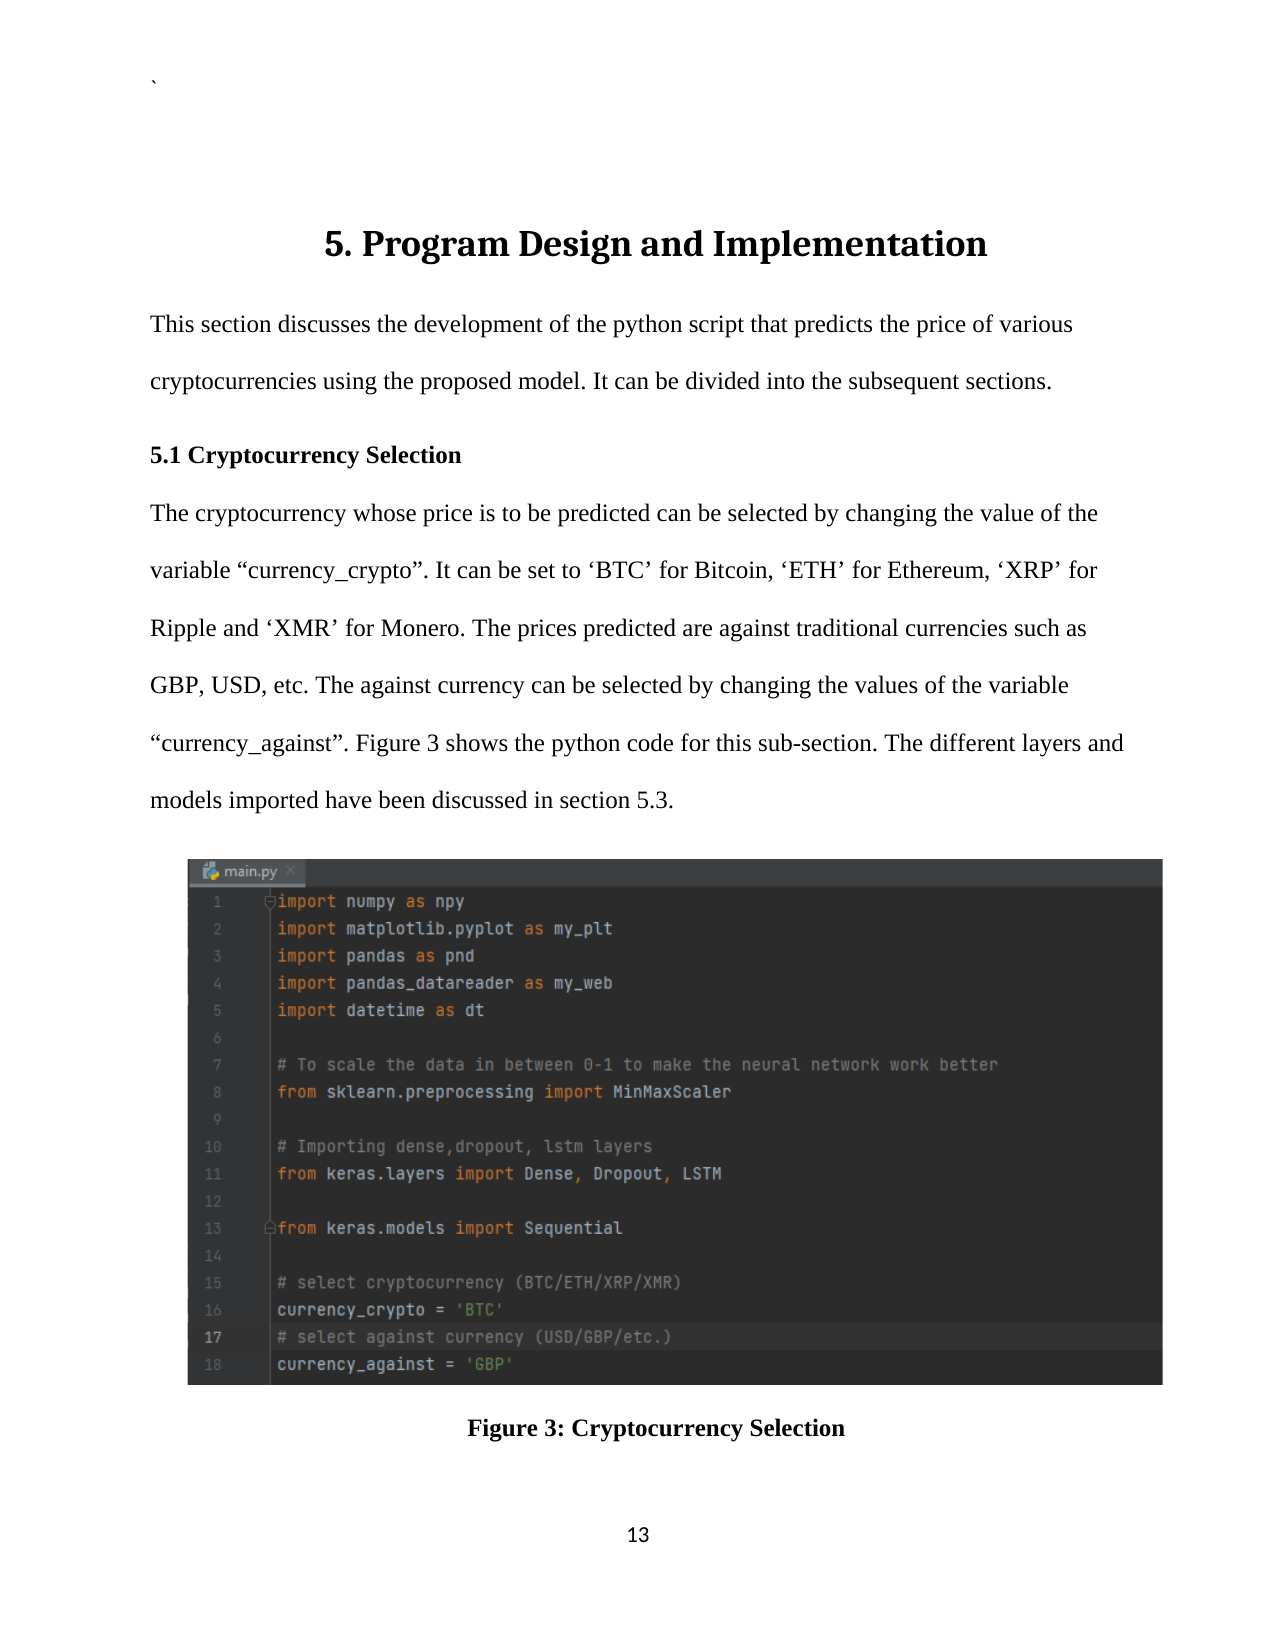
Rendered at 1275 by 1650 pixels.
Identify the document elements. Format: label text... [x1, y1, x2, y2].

text The cryptocurrency whose price is to be predicted can be selected by changing the value of the variable “currency_crypto”. It can be set to ‘BTC’ for Bitcoin, ‘ETH’ for Ethereum, ‘XRP’ for Ripple and ‘XMR’ for Monero. The prices predicted are against traditional currencies such as GBP, USD, etc. The against currency can be selected by changing the values of the variable “currency_against”. Figure 3 shows the python code for this sub-section. The different layers and models imported have been discussed in section 5.3. [150, 498, 1125, 814]
text This section discusses the development of the python script that predicts the price of various cryptocurrencies using the proposed model. It can be divided into the subsequent sections. [150, 309, 1125, 395]
subtitle Program Design and Implementation [187, 223, 1125, 266]
subtitle 5.1 Cryptocurrency Selection [150, 441, 1125, 469]
text Figure 3: Cryptocurrency Selection [187, 1385, 1125, 1442]
picture [187, 859, 1163, 1385]
